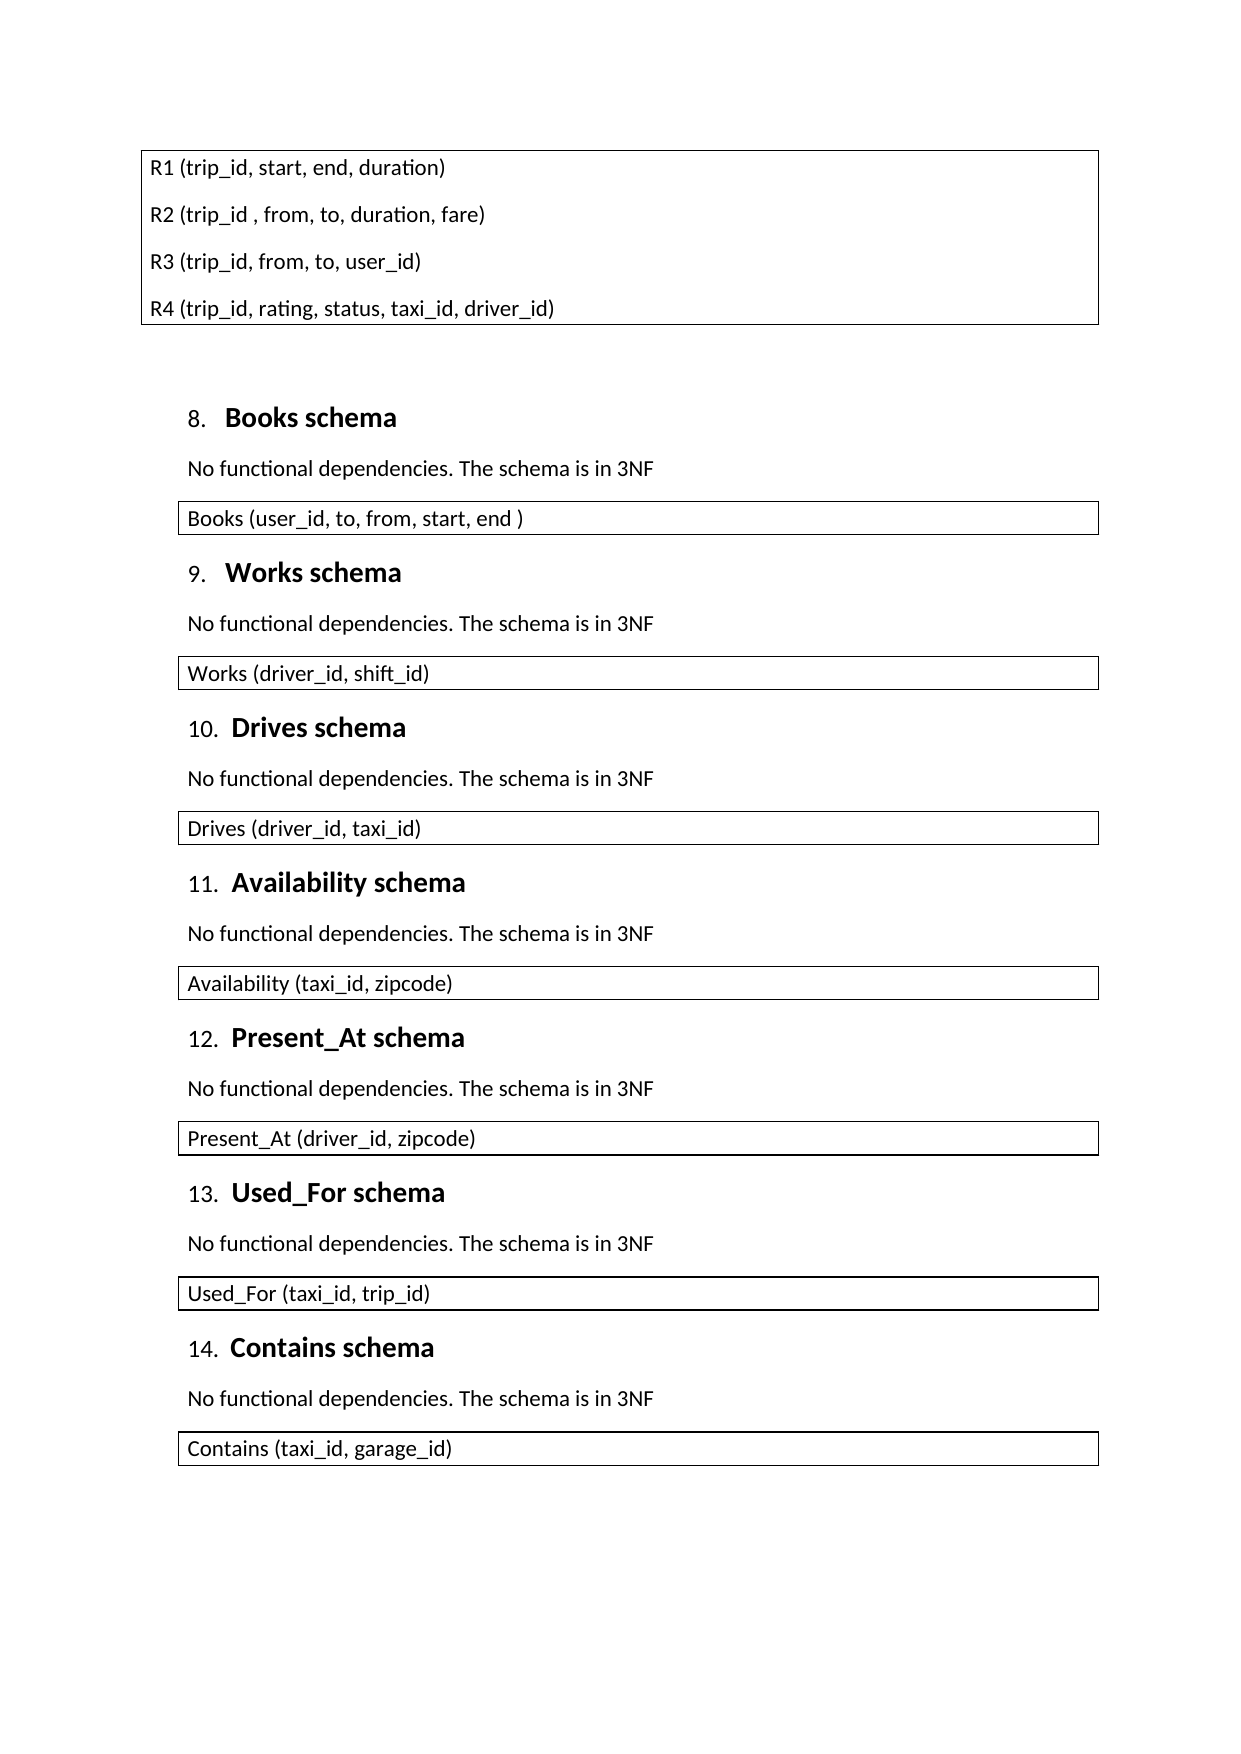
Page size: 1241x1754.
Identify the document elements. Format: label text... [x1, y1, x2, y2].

list Availability schema [187, 864, 1090, 900]
text R1 (trip_id, start, end, duration) [142, 151, 1098, 181]
text R4 (trip_id, rating, status, taxi_id, driver_id) [142, 291, 1098, 324]
text Availability (taxi_id, zipcode) [179, 967, 1098, 999]
list Present_At schema [187, 1019, 1090, 1055]
list Drives schema [187, 709, 1090, 745]
text No functional dependencies. The schema is in 3NF [187, 764, 1090, 792]
list Books schema [187, 399, 1090, 434]
text Used_For (taxi_id, trip_id) [179, 1278, 1098, 1309]
text Drives (driver_id, taxi_id) [179, 812, 1098, 844]
text R2 (trip_id , from, to, duration, fare) [142, 197, 1098, 228]
text Works (driver_id, shift_id) [179, 657, 1098, 689]
text No functional dependencies. The schema is in 3NF [187, 1074, 1090, 1102]
text Contains (taxi_id, garage_id) [179, 1433, 1098, 1465]
text Present_At (driver_id, zipcode) [179, 1122, 1098, 1154]
text No functional dependencies. The schema is in 3NF [187, 454, 1090, 482]
text R3 (trip_id, from, to, user_id) [142, 244, 1098, 275]
text No functional dependencies. The schema is in 3NF [187, 1229, 1090, 1257]
list Contains schema [187, 1329, 1090, 1365]
text No functional dependencies. The schema is in 3NF [187, 919, 1090, 947]
list Used_For schema [187, 1174, 1090, 1210]
text No functional dependencies. The schema is in 3NF [187, 1384, 1090, 1413]
list Works schema [187, 554, 1090, 589]
text Books (user_id, to, from, start, end ) [179, 502, 1098, 534]
text No functional dependencies. The schema is in 3NF [187, 609, 1090, 637]
